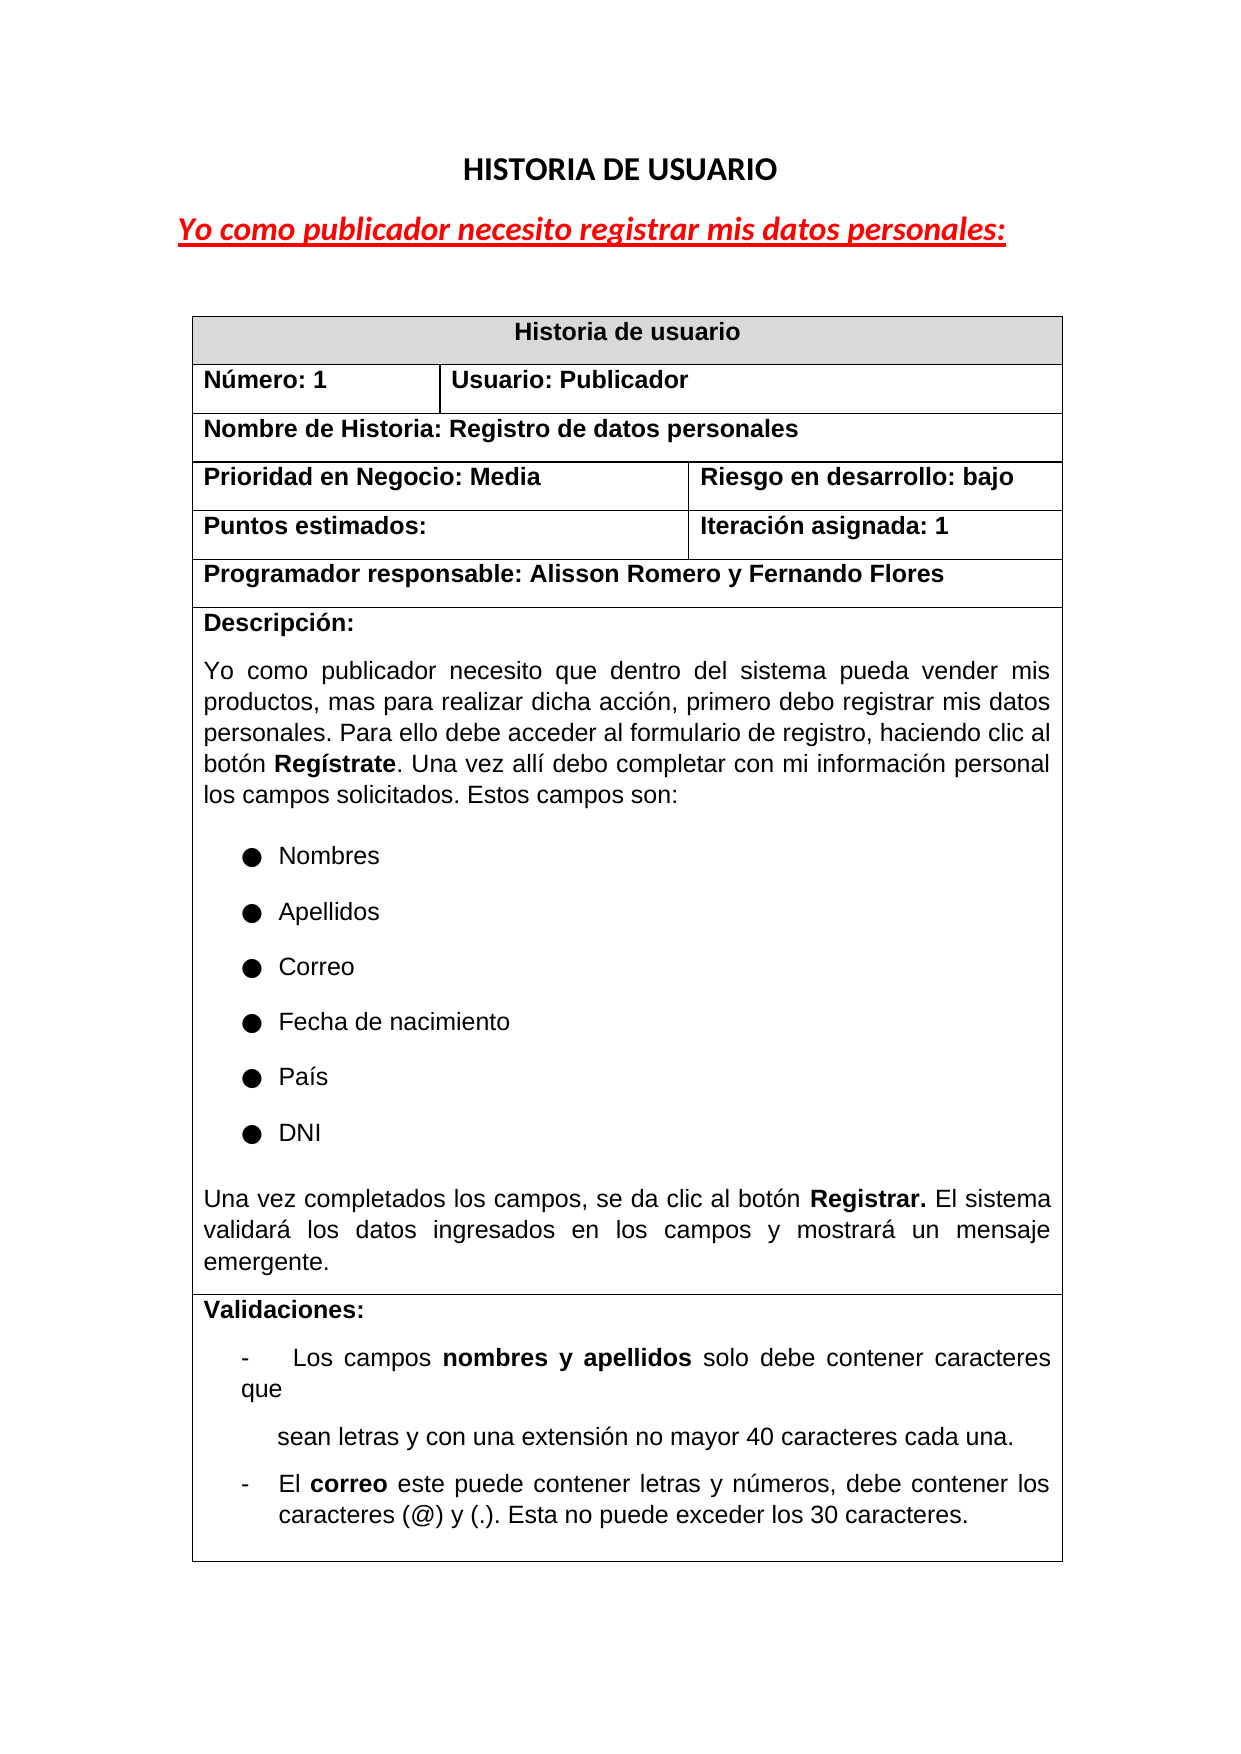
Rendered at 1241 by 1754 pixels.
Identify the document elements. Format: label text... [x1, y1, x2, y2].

table_cell Nombre de Historia: Registro de datos personales [193, 414, 1062, 461]
text HISTORIA DE USUARIO [177, 148, 1063, 188]
table_cell Programador responsable: Alisson Romero y Fernando Flores [193, 560, 1062, 607]
table_cell Iteración asignada: 1 [689, 511, 1062, 558]
table_cell Usuario: Publicador [441, 365, 1062, 413]
table_cell Prioridad en Negocio: Media [193, 463, 688, 510]
text Yo como publicador necesito registrar mis datos personales: [177, 208, 1063, 249]
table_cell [193, 1295, 1062, 1561]
table_cell Número: 1 [193, 365, 439, 413]
table_header Historia de usuario [193, 317, 1062, 364]
table_cell Puntos estimados: [193, 511, 688, 558]
table_cell Descripción: Yo como publicador necesito que dentro del sistema pueda vender mis productos, mas para realizar dicha acción, primero debo registrar mis datos personales. Para ello debe acceder al formulario de registro, haciendo clic al botón Regístrate. Una vez allí debo completar con mi información personal los campos solicitados. Estos campos son: Nombres Apellidos Correo Fecha de nacimiento País DNI Una vez completados los campos, se da clic al botón Registrar. El sistema validará los datos ingresados en los campos y mostrará un mensaje emergente. [193, 608, 1062, 1294]
table_cell Riesgo en desarrollo: bajo [689, 463, 1062, 510]
